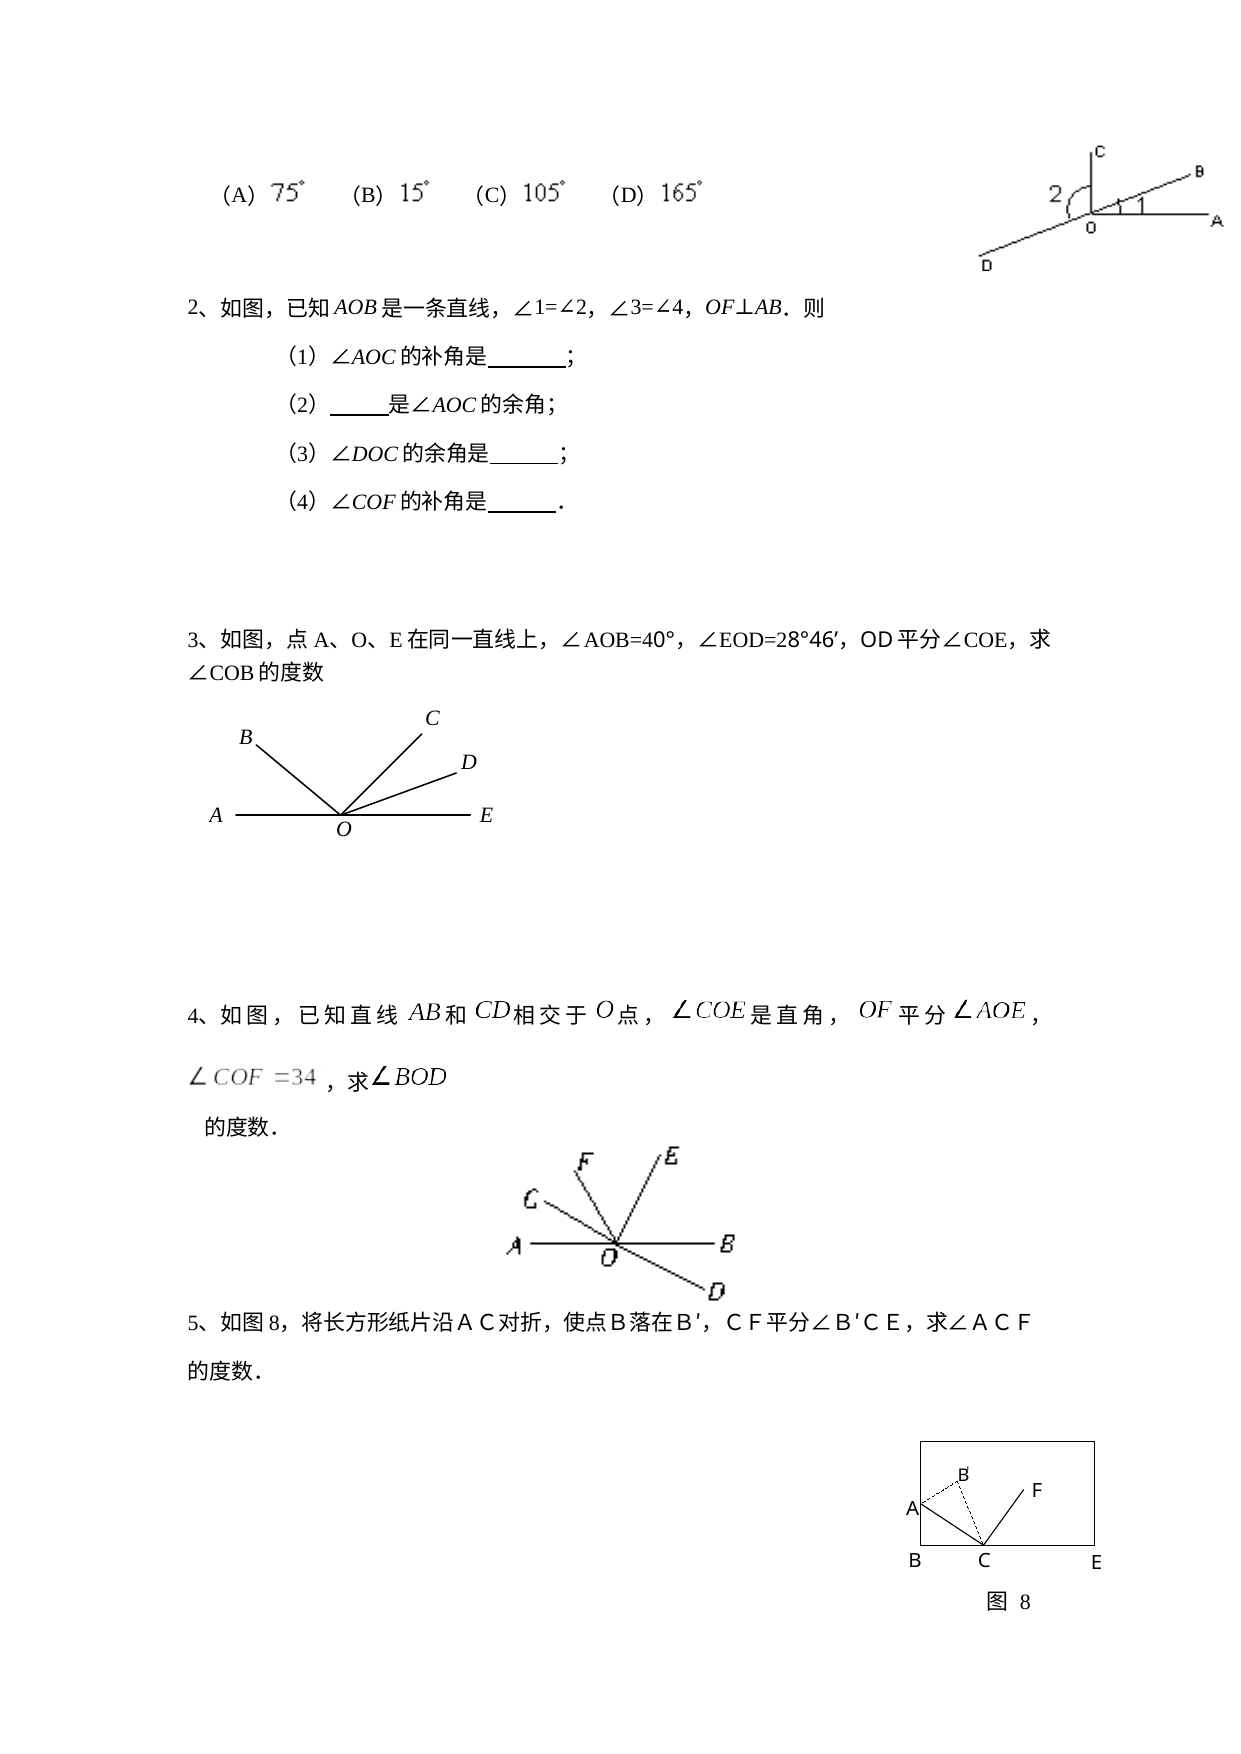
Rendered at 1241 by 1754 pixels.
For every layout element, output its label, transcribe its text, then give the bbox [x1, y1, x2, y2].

list 如图，已知直线和相交于点，是直角，平分，，求 [187, 979, 1053, 1109]
text 3、如图，点A、O、E在同一直线上，∠AOB=40°，∠EOD=28°46’，OD平分∠COE，求∠COB的度数 [187, 622, 1053, 687]
text 的度数． [187, 1109, 1053, 1142]
text （2） 是∠AOC的余角； [187, 387, 1053, 419]
text （3）∠DOC的余角是 ； [187, 435, 1053, 468]
picture [521, 175, 570, 208]
text （A） （B） （C） （D） [187, 162, 1053, 227]
picture [972, 143, 1230, 272]
picture [268, 175, 310, 208]
picture [501, 1142, 739, 1305]
text 2、如图，已知AOB是一条直线，∠1=∠2，∠3=∠4，OF⊥AB．则 [187, 290, 1053, 323]
list 如图8，将长方形纸片沿ＡＣ对折，使点Ｂ落在Ｂ′，ＣＦ平分∠Ｂ′ＣＥ，求∠ＡＣＦ的度数． [187, 1304, 1053, 1386]
text （1）∠AOC的补角是 ； [187, 338, 1053, 371]
picture [397, 175, 434, 208]
text （4）∠COF的补角是 ． [187, 483, 1053, 516]
picture [658, 175, 707, 208]
